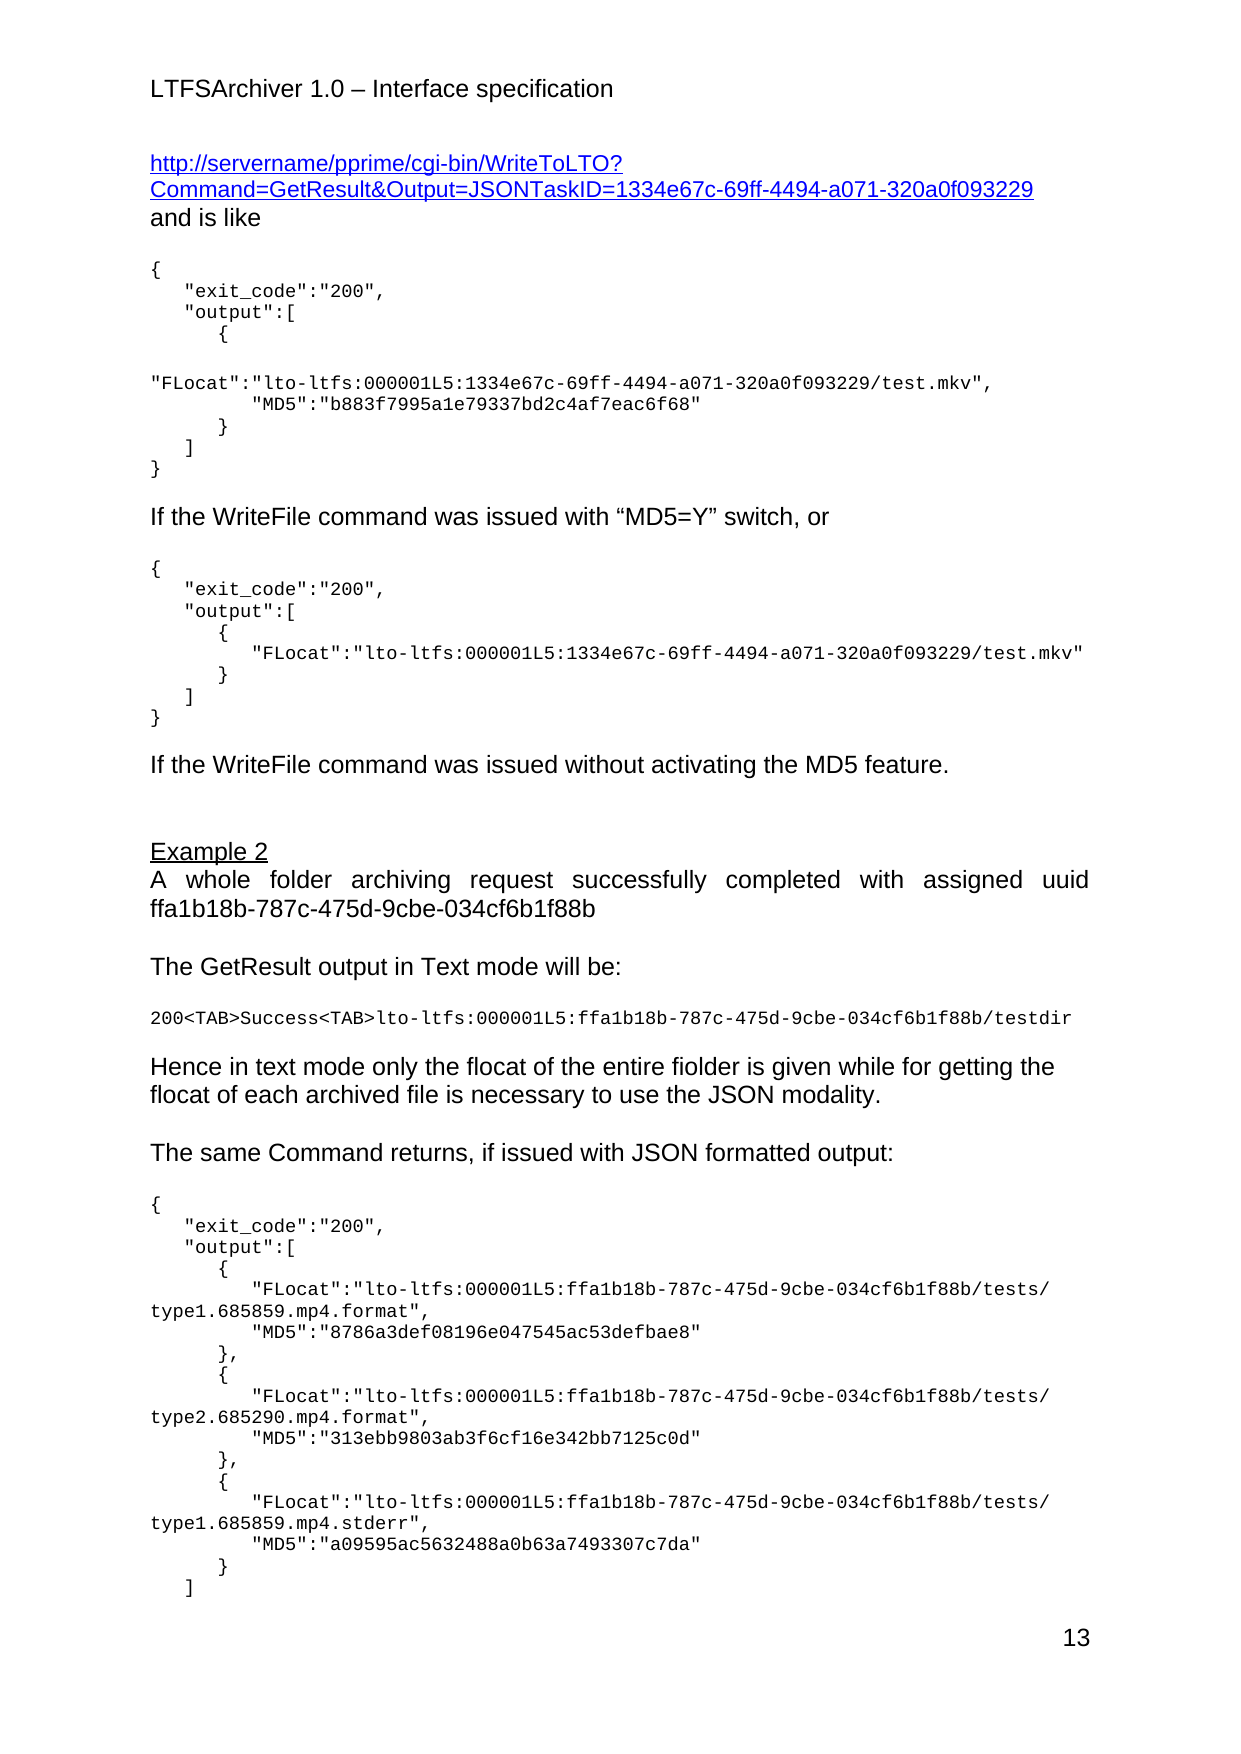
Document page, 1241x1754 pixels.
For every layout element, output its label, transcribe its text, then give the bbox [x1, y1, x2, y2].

text { [150, 260, 1090, 281]
text If the WriteFile command was issued with “MD5=Y” switch, or [150, 501, 1090, 530]
text "exit_code":"200", [150, 1216, 1090, 1238]
text "FLocat":"lto-ltfs:000001L5:1334e67c-69ff-4494-a071-320a0f093229/test.mkv" [150, 644, 1090, 665]
text The same Command returns, if issued with JSON formatted output: [150, 1138, 1090, 1166]
text ] [150, 1578, 1090, 1599]
text "MD5":"8786a3def08196e047545ac53defbae8" [150, 1323, 1090, 1344]
text "FLocat":"lto-ltfs:000001L5:ffa1b18b-787c-475d-9cbe-034cf6b1f88b/tests/type2.685290.mp4.format", [150, 1386, 1090, 1429]
text } [150, 459, 1090, 480]
text "MD5":"313ebb9803ab3f6cf16e342bb7125c0d" [150, 1429, 1090, 1450]
text { [150, 559, 1090, 580]
text } [150, 665, 1090, 686]
text } [150, 708, 1090, 729]
text Hence in text mode only the flocat of the entire fiolder is given while for getting the flocat of each archived file is necessary to use the JSON modality. [150, 1051, 1090, 1109]
text { [150, 1365, 1090, 1386]
text "exit_code":"200", [150, 580, 1090, 601]
text 200<TAB>Success<TAB>lto-ltfs:000001L5:ffa1b18b-787c-475d-9cbe-034cf6b1f88b/testdir [150, 1009, 1090, 1030]
text "FLocat":"lto-ltfs:000001L5:ffa1b18b-787c-475d-9cbe-034cf6b1f88b/tests/type1.685859.mp4.format", [150, 1280, 1090, 1323]
text { [150, 324, 1090, 345]
text "output":[ [150, 303, 1090, 324]
text "exit_code":"200", [150, 281, 1090, 303]
text { [150, 1259, 1090, 1280]
text and is like [150, 203, 1090, 231]
text }, [150, 1450, 1090, 1471]
text } [150, 416, 1090, 438]
text }, [150, 1344, 1090, 1365]
text { [150, 1195, 1090, 1216]
text "MD5":"b883f7995a1e79337bd2c4af7eac6f68" [150, 395, 1090, 416]
text "FLocat":"lto-ltfs:000001L5:ffa1b18b-787c-475d-9cbe-034cf6b1f88b/tests/type1.685859.mp4.stderr", [150, 1493, 1090, 1535]
text A whole folder archiving request successfully completed with assigned uuid ffa1b18b-787c-475d-9cbe-034cf6b1f88b [150, 865, 1090, 923]
text http://servername/pprime/cgi-bin/WriteToLTO?Command=GetResult&Output=JSONTaskID=1334e67c-69ff-4494-a071-320a0f093229 [150, 150, 1090, 203]
text "output":[ [150, 1238, 1090, 1259]
text { [150, 1471, 1090, 1493]
text Example 2 [150, 836, 1090, 865]
text The GetResult output in Text mode will be: [150, 951, 1090, 980]
text "FLocat":"lto-ltfs:000001L5:1334e67c-69ff-4494-a071-320a0f093229/test.mkv", [150, 345, 1090, 395]
text ] [150, 438, 1090, 459]
text "MD5":"a09595ac5632488a0b63a7493307c7da" [150, 1535, 1090, 1556]
text If the WriteFile command was issued without activating the MD5 feature. [150, 750, 1090, 779]
text } [150, 1556, 1090, 1578]
text "output":[ [150, 601, 1090, 623]
text { [150, 623, 1090, 644]
text ] [150, 686, 1090, 708]
